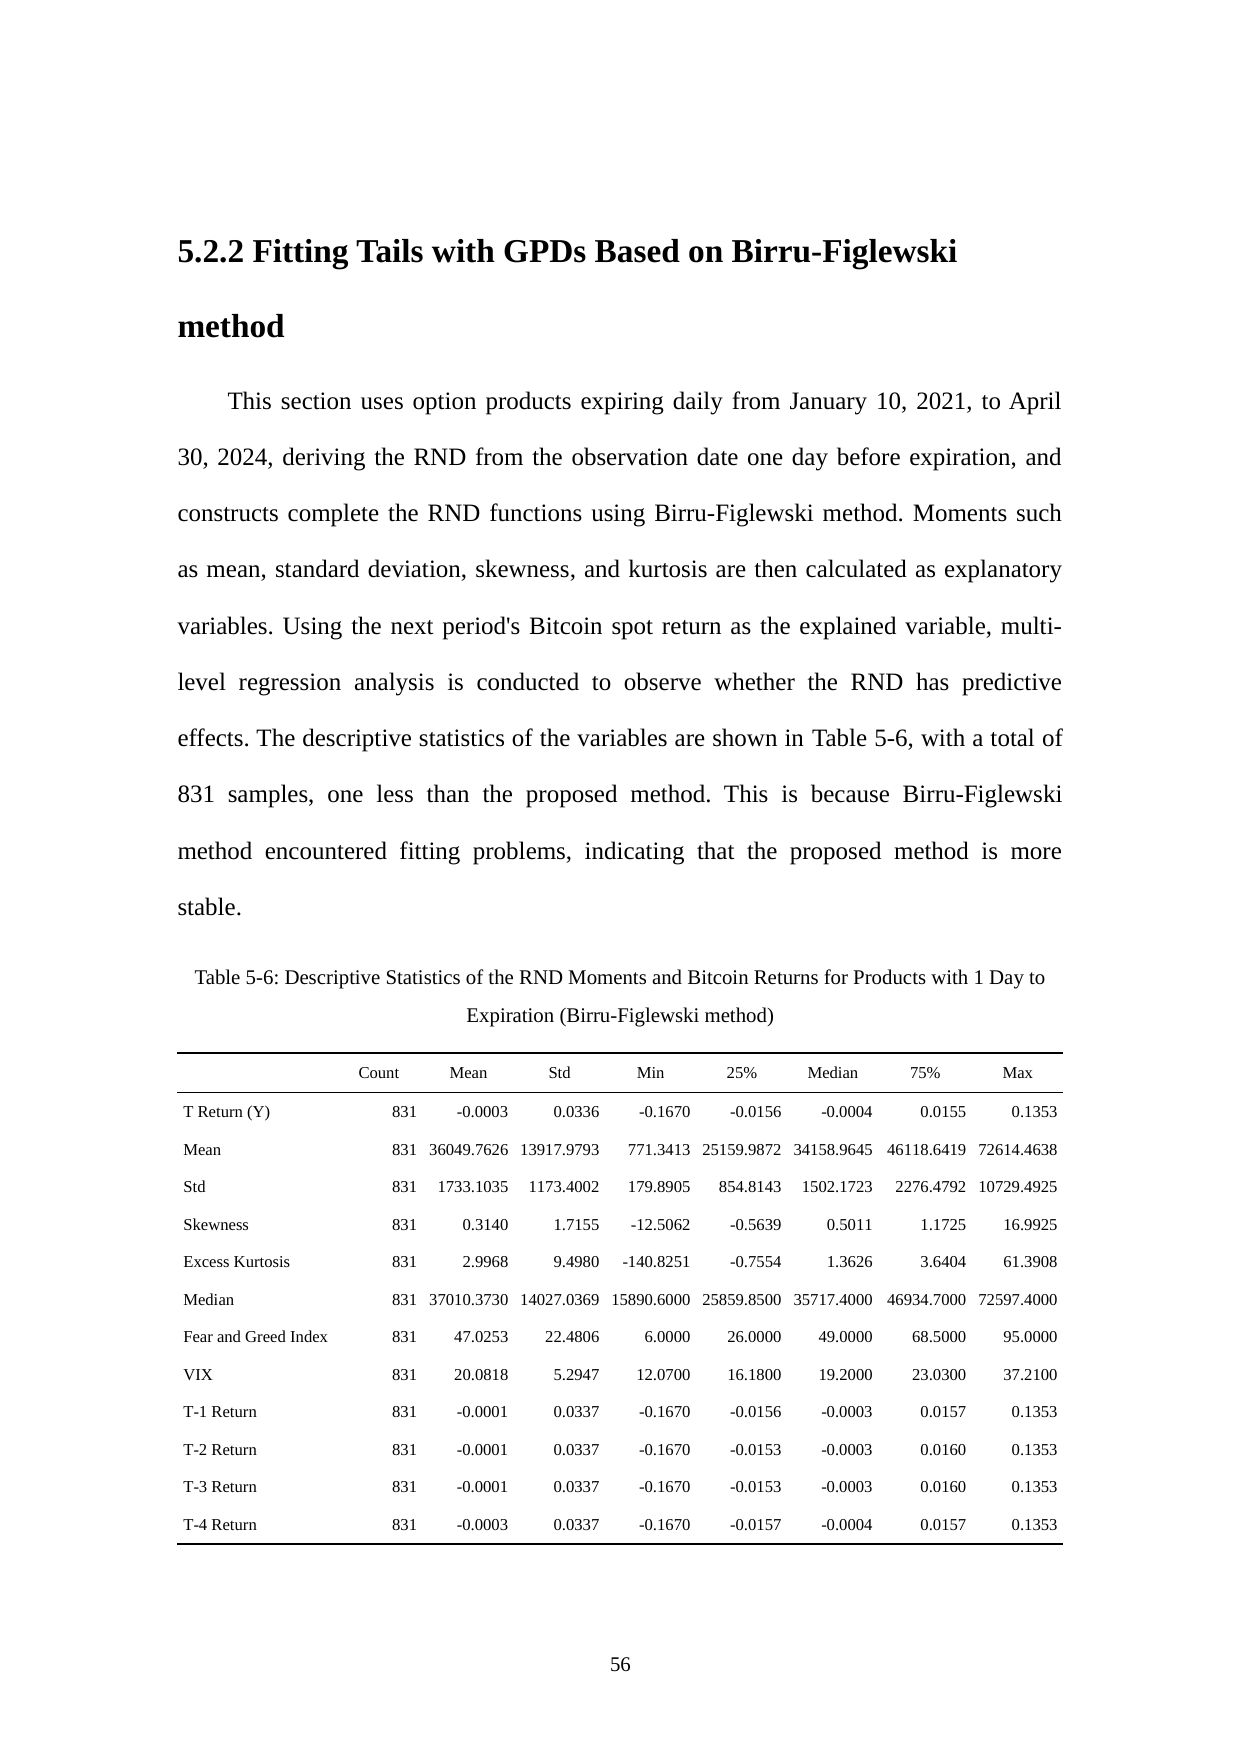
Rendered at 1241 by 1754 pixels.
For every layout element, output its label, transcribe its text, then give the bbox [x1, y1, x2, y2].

table_cell 831 [335, 1168, 423, 1205]
table_cell -0.0003 [423, 1505, 514, 1543]
table_cell 831 [335, 1318, 423, 1355]
table_cell T-3 Return [177, 1468, 334, 1505]
table_header Std [514, 1054, 605, 1092]
table_cell 854.8143 [696, 1168, 787, 1205]
table_cell 47.0253 [423, 1318, 514, 1355]
table_cell -140.8251 [605, 1243, 696, 1280]
table_header Min [605, 1054, 696, 1092]
table_cell 22.4806 [514, 1318, 605, 1355]
table_cell 15890.6000 [605, 1280, 696, 1318]
table_cell 0.1353 [972, 1393, 1063, 1430]
table_cell -0.0004 [787, 1505, 878, 1543]
table_cell -0.0004 [787, 1093, 878, 1130]
table_cell 0.0157 [878, 1505, 972, 1543]
text This section uses option products expiring daily from January 10, 2021, to April 30, 2024, deriving the RND from the observation date one day before expiration, and constructs complete the RND functions using Birru-Figlewski method. Moments such as mean, standard deviation, skewness, and kurtosis are then calculated as explanatory variables. Using the next period's Bitcoin spot return as the explained variable, multi-level regression analysis is conducted to observe whether the RND has predictive effects. The descriptive statistics of the variables are shown in Table 5-6, with a total of 831 samples, one less than the proposed method. This is because Birru-Figlewski method encountered fitting problems, indicating that the proposed method is more stable. [177, 381, 1063, 925]
table_cell 9.4980 [514, 1243, 605, 1280]
table_cell 46118.6419 [878, 1130, 972, 1168]
table_cell 1502.1723 [787, 1168, 878, 1205]
table_cell 36049.7626 [423, 1130, 514, 1168]
table_header Mean [423, 1054, 514, 1092]
table_cell -0.0001 [423, 1468, 514, 1505]
table_cell -0.5639 [696, 1205, 787, 1243]
table_cell 37.2100 [972, 1355, 1063, 1393]
table_cell 10729.4925 [972, 1168, 1063, 1205]
table_header [177, 1054, 334, 1092]
table_cell 26.0000 [696, 1318, 787, 1355]
table_cell -0.7554 [696, 1243, 787, 1280]
table_cell 46934.7000 [878, 1280, 972, 1318]
table_cell 20.0818 [423, 1355, 514, 1393]
table_cell 831 [335, 1355, 423, 1393]
table_cell Fear and Greed Index [177, 1318, 334, 1355]
table_cell -0.1670 [605, 1393, 696, 1430]
table_cell -0.1670 [605, 1093, 696, 1130]
table_cell -0.0157 [696, 1505, 787, 1543]
table_cell 6.0000 [605, 1318, 696, 1355]
table_cell 0.1353 [972, 1505, 1063, 1543]
table_cell 1173.4002 [514, 1168, 605, 1205]
table_cell 3.6404 [878, 1243, 972, 1280]
table_cell 49.0000 [787, 1318, 878, 1355]
table_header 25% [696, 1054, 787, 1092]
table_cell -0.0003 [787, 1468, 878, 1505]
table_cell 0.0337 [514, 1468, 605, 1505]
table_cell 16.9925 [972, 1205, 1063, 1243]
table_cell T Return (Y) [177, 1093, 334, 1130]
table_cell 1733.1035 [423, 1168, 514, 1205]
table_cell -0.0003 [787, 1430, 878, 1468]
table_cell 25159.9872 [696, 1130, 787, 1168]
table_cell -0.0001 [423, 1393, 514, 1430]
table_cell 25859.8500 [696, 1280, 787, 1318]
table_cell -0.0156 [696, 1393, 787, 1430]
table_cell 0.5011 [787, 1205, 878, 1243]
table_cell 0.0337 [514, 1393, 605, 1430]
table_cell 72614.4638 [972, 1130, 1063, 1168]
table_cell 0.0157 [878, 1393, 972, 1430]
table_cell 0.0160 [878, 1430, 972, 1468]
table_cell T-1 Return [177, 1393, 334, 1430]
table_cell -0.1670 [605, 1505, 696, 1543]
table_header Count [335, 1054, 423, 1092]
table_header Max [972, 1054, 1063, 1092]
table_cell Median [177, 1280, 334, 1318]
table_cell 2276.4792 [878, 1168, 972, 1205]
table_cell 179.8905 [605, 1168, 696, 1205]
table_cell -0.0001 [423, 1430, 514, 1468]
table_cell 771.3413 [605, 1130, 696, 1168]
table_cell -12.5062 [605, 1205, 696, 1243]
subtitle 5.2.2 Fitting Tails with GPDs Based on Birru-Figlewski method [177, 213, 1063, 363]
table_cell 1.7155 [514, 1205, 605, 1243]
table_cell 831 [335, 1505, 423, 1543]
table_cell Excess Kurtosis [177, 1243, 334, 1280]
table_cell 19.2000 [787, 1355, 878, 1393]
table_cell 831 [335, 1243, 423, 1280]
table_cell T-2 Return [177, 1430, 334, 1468]
table_cell -0.0153 [696, 1468, 787, 1505]
table_cell 0.1353 [972, 1430, 1063, 1468]
table_cell 95.0000 [972, 1318, 1063, 1355]
table_cell 0.0337 [514, 1430, 605, 1468]
table_cell 831 [335, 1130, 423, 1168]
table_cell 831 [335, 1280, 423, 1318]
table_cell Skewness [177, 1205, 334, 1243]
table_cell 0.3140 [423, 1205, 514, 1243]
table_cell 0.0337 [514, 1505, 605, 1543]
table_cell 12.0700 [605, 1355, 696, 1393]
table_cell 831 [335, 1430, 423, 1468]
table_cell -0.1670 [605, 1468, 696, 1505]
table_cell 0.1353 [972, 1468, 1063, 1505]
table_cell -0.0153 [696, 1430, 787, 1468]
table_cell 0.1353 [972, 1093, 1063, 1130]
table_cell T-4 Return [177, 1505, 334, 1543]
table_cell 34158.9645 [787, 1130, 878, 1168]
table_header Median [787, 1054, 878, 1092]
table_cell 23.0300 [878, 1355, 972, 1393]
table_cell 37010.3730 [423, 1280, 514, 1318]
table_cell Std [177, 1168, 334, 1205]
table_cell 1.3626 [787, 1243, 878, 1280]
table_cell 831 [335, 1093, 423, 1130]
table_cell 1.1725 [878, 1205, 972, 1243]
table_cell 5.2947 [514, 1355, 605, 1393]
table_cell Mean [177, 1130, 334, 1168]
table_cell 0.0336 [514, 1093, 605, 1130]
table_cell 35717.4000 [787, 1280, 878, 1318]
table_cell -0.0003 [423, 1093, 514, 1130]
table_cell 14027.0369 [514, 1280, 605, 1318]
table_cell 68.5000 [878, 1318, 972, 1355]
table_cell 0.0155 [878, 1093, 972, 1130]
table_header 75% [878, 1054, 972, 1092]
table_cell VIX [177, 1355, 334, 1393]
table_cell 2.9968 [423, 1243, 514, 1280]
table_cell -0.1670 [605, 1430, 696, 1468]
table_cell 72597.4000 [972, 1280, 1063, 1318]
table_cell 0.0160 [878, 1468, 972, 1505]
table_cell -0.0003 [787, 1393, 878, 1430]
table_cell 13917.9793 [514, 1130, 605, 1168]
table_cell 831 [335, 1468, 423, 1505]
table_cell 831 [335, 1393, 423, 1430]
table_cell 831 [335, 1205, 423, 1243]
table_cell 16.1800 [696, 1355, 787, 1393]
table_cell 61.3908 [972, 1243, 1063, 1280]
table_cell -0.0156 [696, 1093, 787, 1130]
